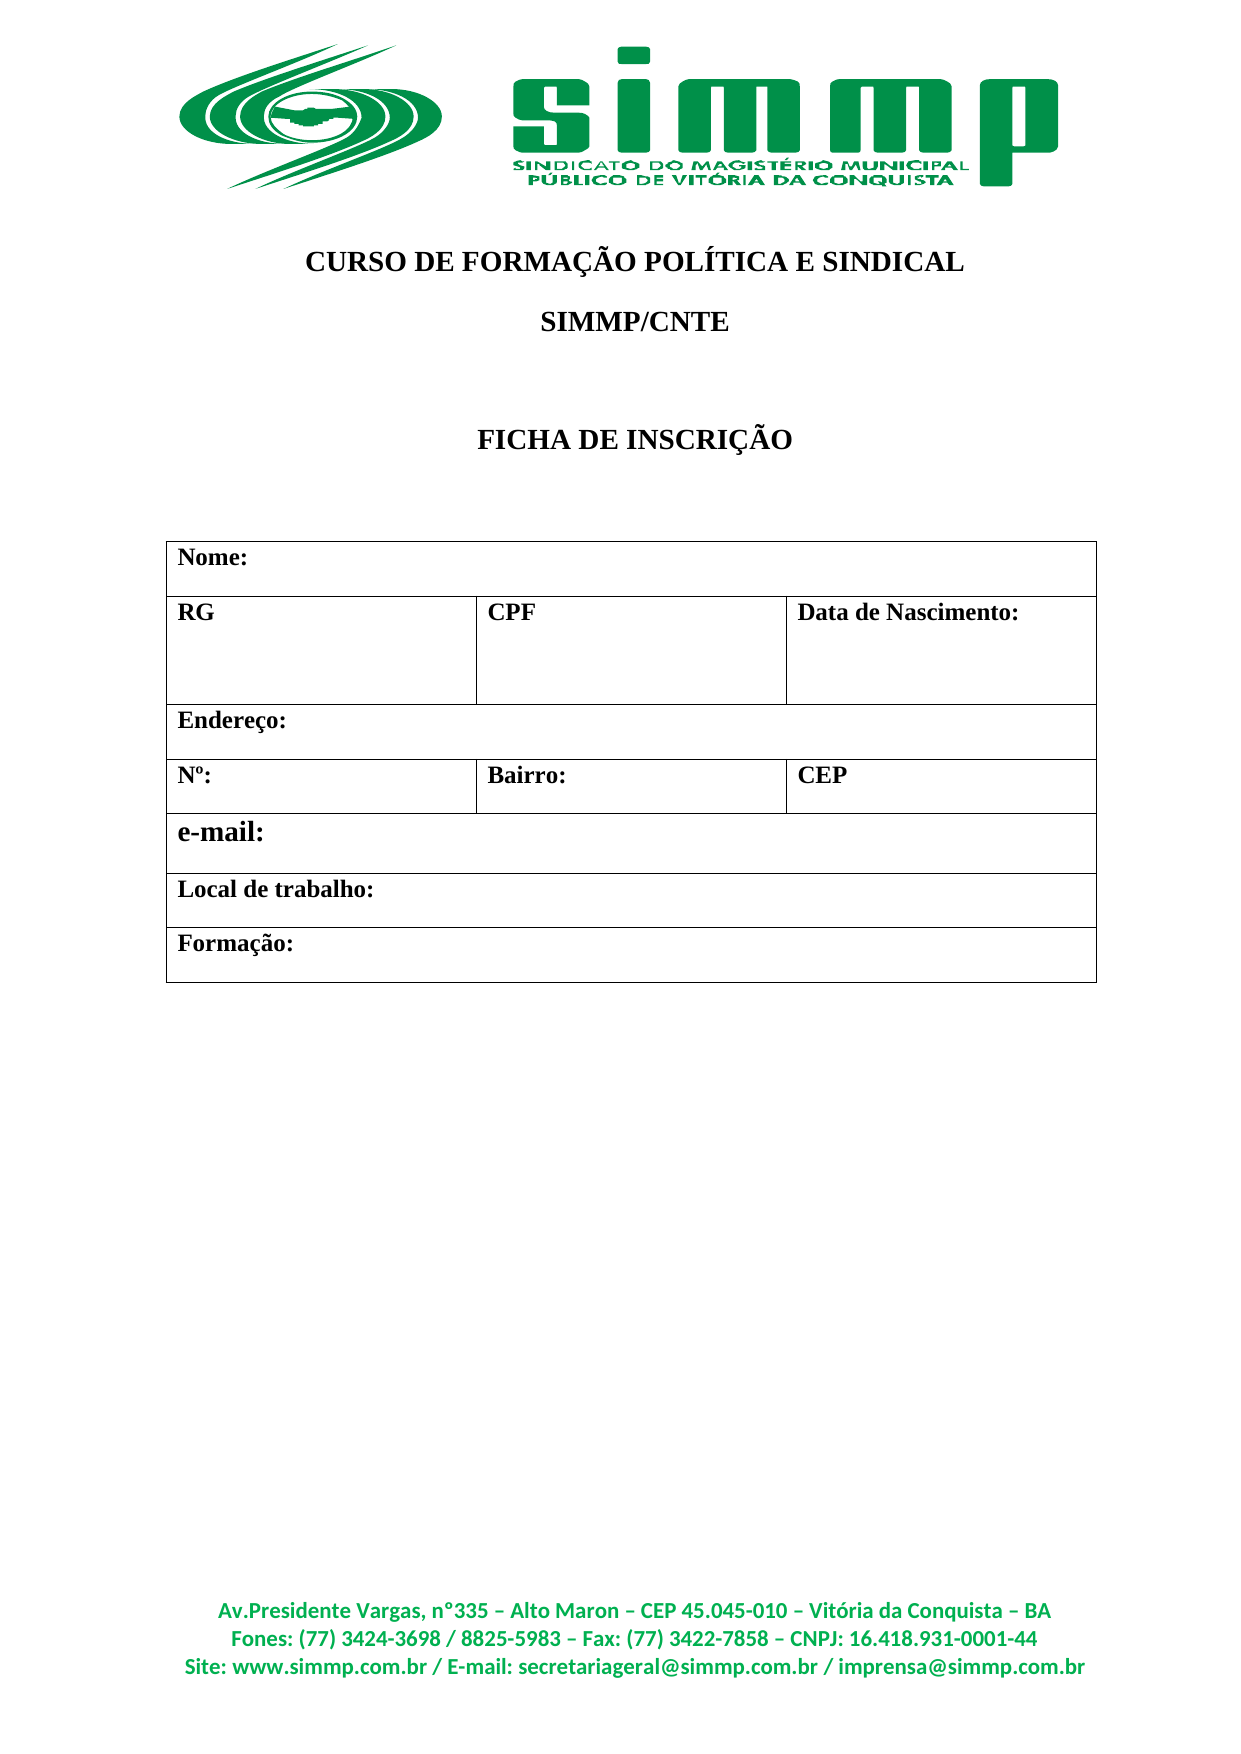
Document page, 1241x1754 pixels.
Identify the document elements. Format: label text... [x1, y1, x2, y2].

table_cell CEP [787, 760, 1096, 813]
table_cell Local de trabalho: [167, 874, 1096, 927]
text FICHA DE INSCRIÇÃO [177, 422, 1093, 456]
table_header Nome: [167, 542, 1096, 596]
table_cell Endereço: [167, 705, 1096, 759]
text CURSO DE FORMAÇÃO POLÍTICA E SINDICAL [177, 244, 1093, 278]
table_cell Data de Nascimento: [787, 597, 1096, 704]
table_cell CPF [477, 597, 786, 704]
table_cell Bairro: [477, 760, 786, 813]
text SIMMP/CNTE [177, 304, 1093, 337]
table_cell Formação: [167, 928, 1096, 982]
table_cell RG [167, 597, 476, 704]
table_cell e-mail: [167, 814, 1096, 873]
table_cell Nº: [167, 760, 476, 813]
